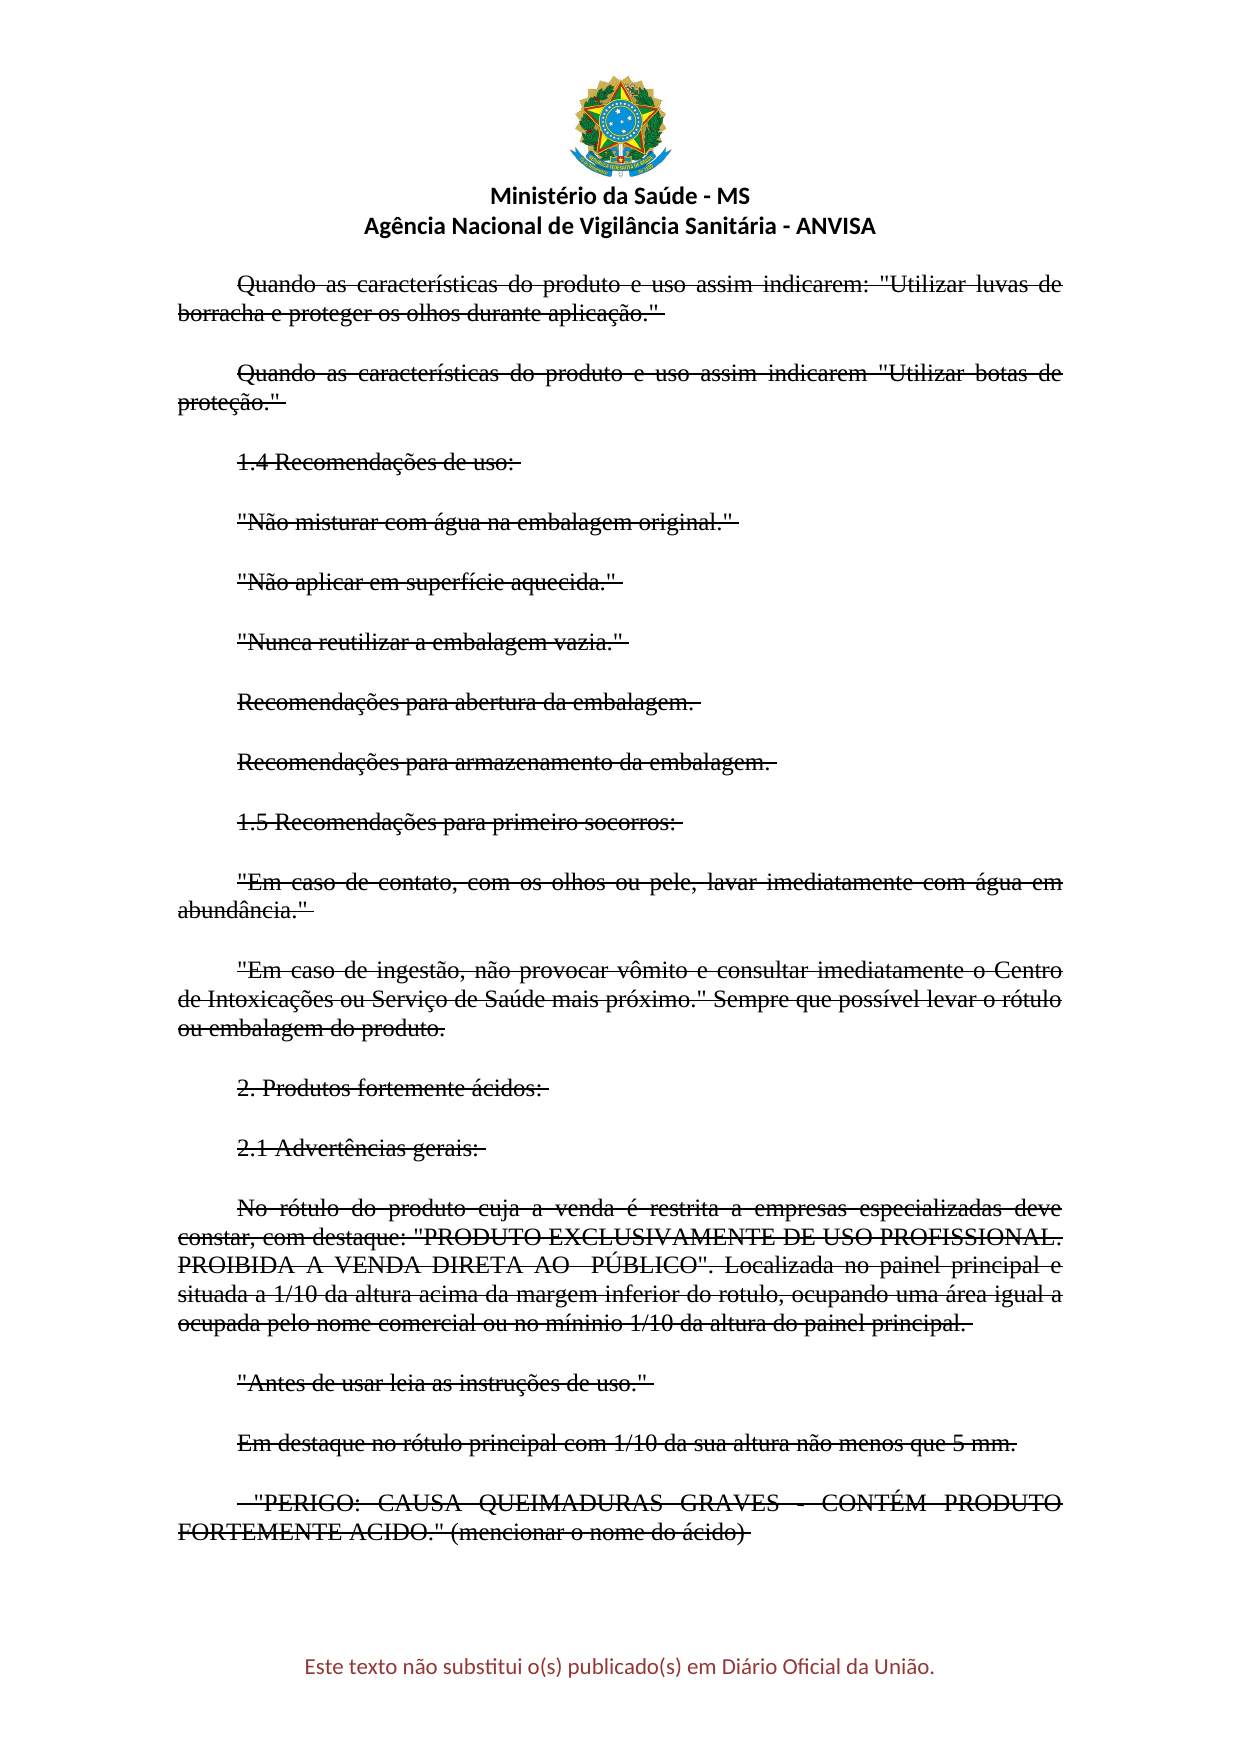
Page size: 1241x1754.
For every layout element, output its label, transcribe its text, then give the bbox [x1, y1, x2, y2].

text Recomendações para armazenamento da embalagem. [177, 747, 1063, 775]
text No rótulo do produto cuja a venda é restrita a empresas especializadas deve constar, com destaque: "PRODUTO EXCLUSIVAMENTE DE USO PROFISSIONAL. PROIBIDA A VENDA DIRETA AO PÚBLICO". Localizada no painel principal e situada a 1/10 da altura acima da margem inferior do rotulo, ocupando uma área igual a ocupada pelo nome comercial ou no míninio 1/10 da altura do painel principal. [177, 1267, 1063, 1295]
text No rótulo do produto cuja a venda é restrita a empresas especializadas deve constar, com destaque: "PRODUTO EXCLUSIVAMENTE DE USO PROFISSIONAL. PROIBIDA A VENDA DIRETA AO PÚBLICO". Localizada no painel principal e situada a 1/10 da altura acima da margem inferior do rotulo, ocupando uma área igual a ocupada pelo nome comercial ou no míninio 1/10 da altura do painel principal. [177, 1238, 1063, 1266]
text "Nunca reutilizar a embalagem vazia." [177, 627, 1063, 655]
text "Antes de usar leia as instruções de uso." [177, 1368, 1063, 1397]
text Quando as características do produto e uso assim indicarem "Utilizar botas de proteção." [177, 358, 1063, 415]
text Recomendações para abertura da embalagem. [177, 687, 1063, 715]
text 1.4 Recomendações de uso: [177, 447, 1063, 475]
text 2.1 Advertências gerais: [177, 1133, 1063, 1162]
text "Em caso de contato, com os olhos ou pele, lavar imediatamente com água em abundância." [177, 867, 1063, 924]
text "Em caso de ingestão, não provocar vômito e consultar imediatamente o Centro de Intoxicações ou Serviço de Saúde mais próximo." Sempre que possível levar o rótulo ou embalagem do produto. [177, 955, 1063, 1042]
text "PERIGO: CAUSA QUEIMADURAS GRAVES - CONTÉM PRODUTO FORTEMENTE ACIDO." (mencionar o nome do ácido) [177, 1488, 1063, 1545]
text No rótulo do produto cuja a venda é restrita a empresas especializadas deve constar, com destaque: "PRODUTO EXCLUSIVAMENTE DE USO PROFISSIONAL. PROIBIDA A VENDA DIRETA AO PÚBLICO". Localizada no painel principal e situada a 1/10 da altura acima da margem inferior do rotulo, ocupando uma área igual a ocupada pelo nome comercial ou no míninio 1/10 da altura do painel principal. [177, 1193, 1063, 1237]
picture [566, 73, 674, 180]
text "Não aplicar em superfície aquecida." [177, 567, 1063, 595]
text "Não misturar com água na embalagem original." [177, 507, 1063, 535]
text 1.5 Recomendações para primeiro socorros: [177, 807, 1063, 835]
text Em destaque no rótulo principal com 1/10 da sua altura não menos que 5 mm. [177, 1428, 1063, 1457]
text 2. Produtos fortemente ácidos: [177, 1073, 1063, 1102]
text Quando as características do produto e uso assim indicarem: "Utilizar luvas de borracha e proteger os olhos durante aplicação." [177, 269, 1063, 327]
text No rótulo do produto cuja a venda é restrita a empresas especializadas deve constar, com destaque: "PRODUTO EXCLUSIVAMENTE DE USO PROFISSIONAL. PROIBIDA A VENDA DIRETA AO PÚBLICO". Localizada no painel principal e situada a 1/10 da altura acima da margem inferior do rotulo, ocupando uma área igual a ocupada pelo nome comercial ou no míninio 1/10 da altura do painel principal. [177, 1296, 1063, 1337]
